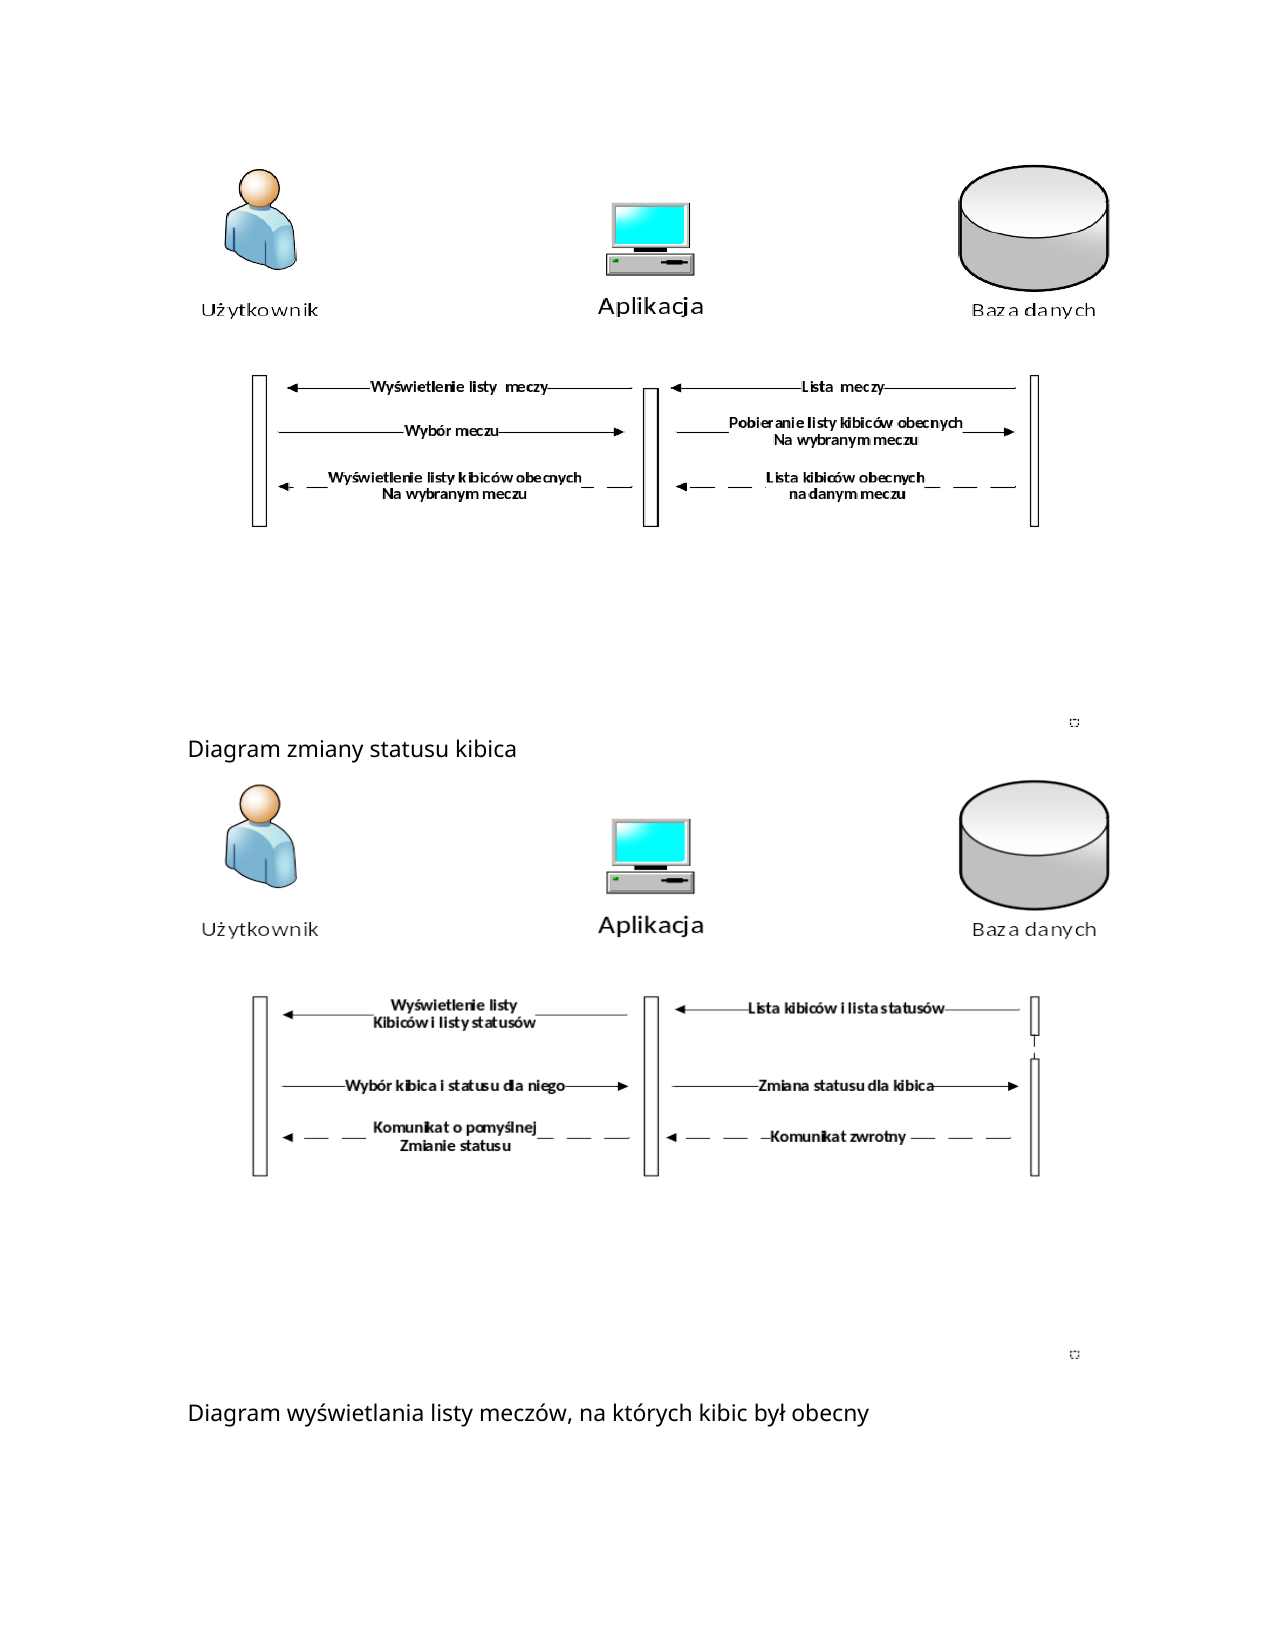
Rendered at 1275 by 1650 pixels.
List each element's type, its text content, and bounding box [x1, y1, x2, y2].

text Diagram wyświetlania listy meczów, na których kibic był obecny [187, 1397, 1087, 1428]
text Diagram zmiany statusu kibica [187, 733, 1087, 764]
